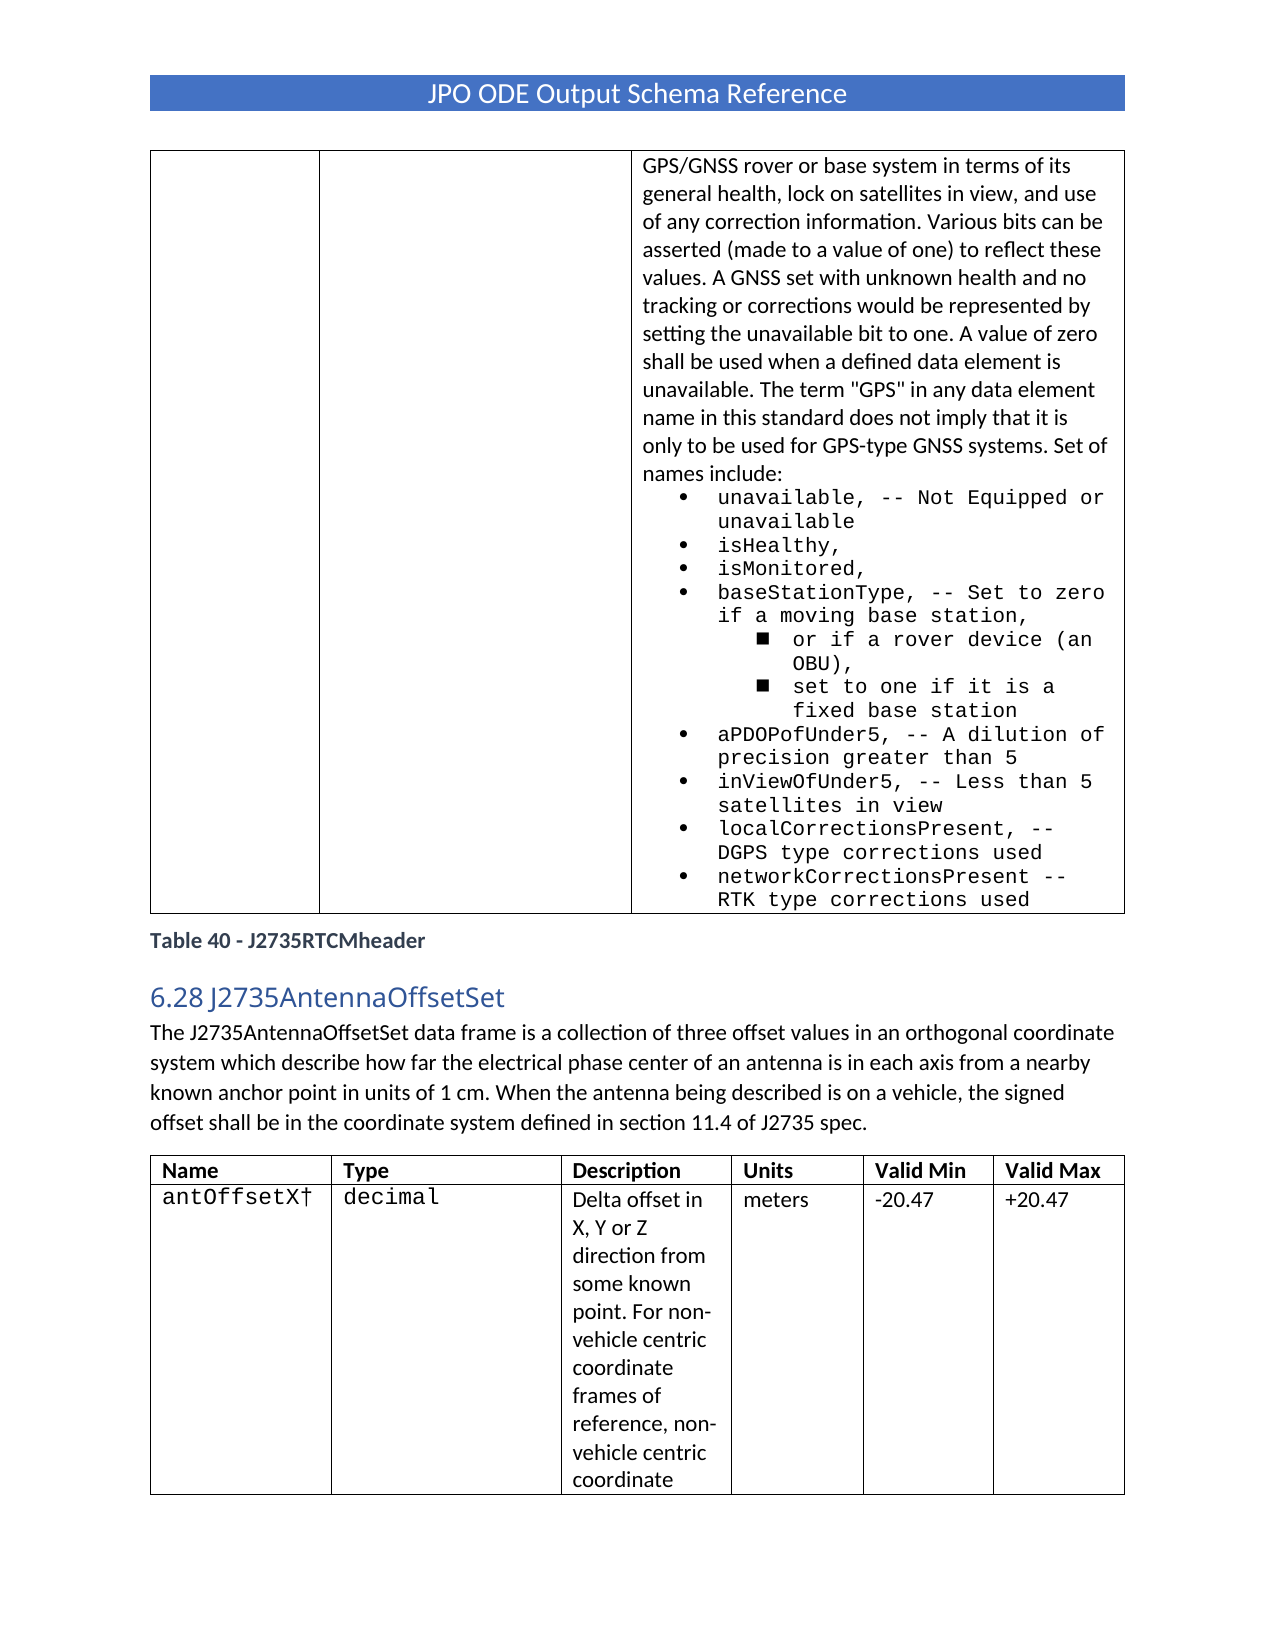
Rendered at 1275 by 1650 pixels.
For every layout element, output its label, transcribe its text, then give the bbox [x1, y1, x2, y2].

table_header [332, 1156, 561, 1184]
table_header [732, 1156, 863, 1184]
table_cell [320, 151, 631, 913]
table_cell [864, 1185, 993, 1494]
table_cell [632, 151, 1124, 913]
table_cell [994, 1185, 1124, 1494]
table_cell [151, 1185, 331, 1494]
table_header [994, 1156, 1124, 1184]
subtitle J2735AntennaOffsetSet [150, 978, 1125, 1015]
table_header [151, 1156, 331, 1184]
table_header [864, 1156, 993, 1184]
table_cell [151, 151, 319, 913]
text The J2735AntennaOffsetSet data frame is a collection of three offset values in an orthogonal coordinate system which describe how far the electrical phase center of an antenna is in each axis from a nearby known anchor point in units of 1 cm. When the antenna being described is on a vehicle, the signed offset shall be in the coordinate system defined in section 11.4 of J2735 spec. [150, 1018, 1125, 1136]
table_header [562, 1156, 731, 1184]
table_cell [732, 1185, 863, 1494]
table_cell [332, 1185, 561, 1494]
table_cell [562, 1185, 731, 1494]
text Table 40 - J2735RTCMheader [150, 926, 1125, 954]
